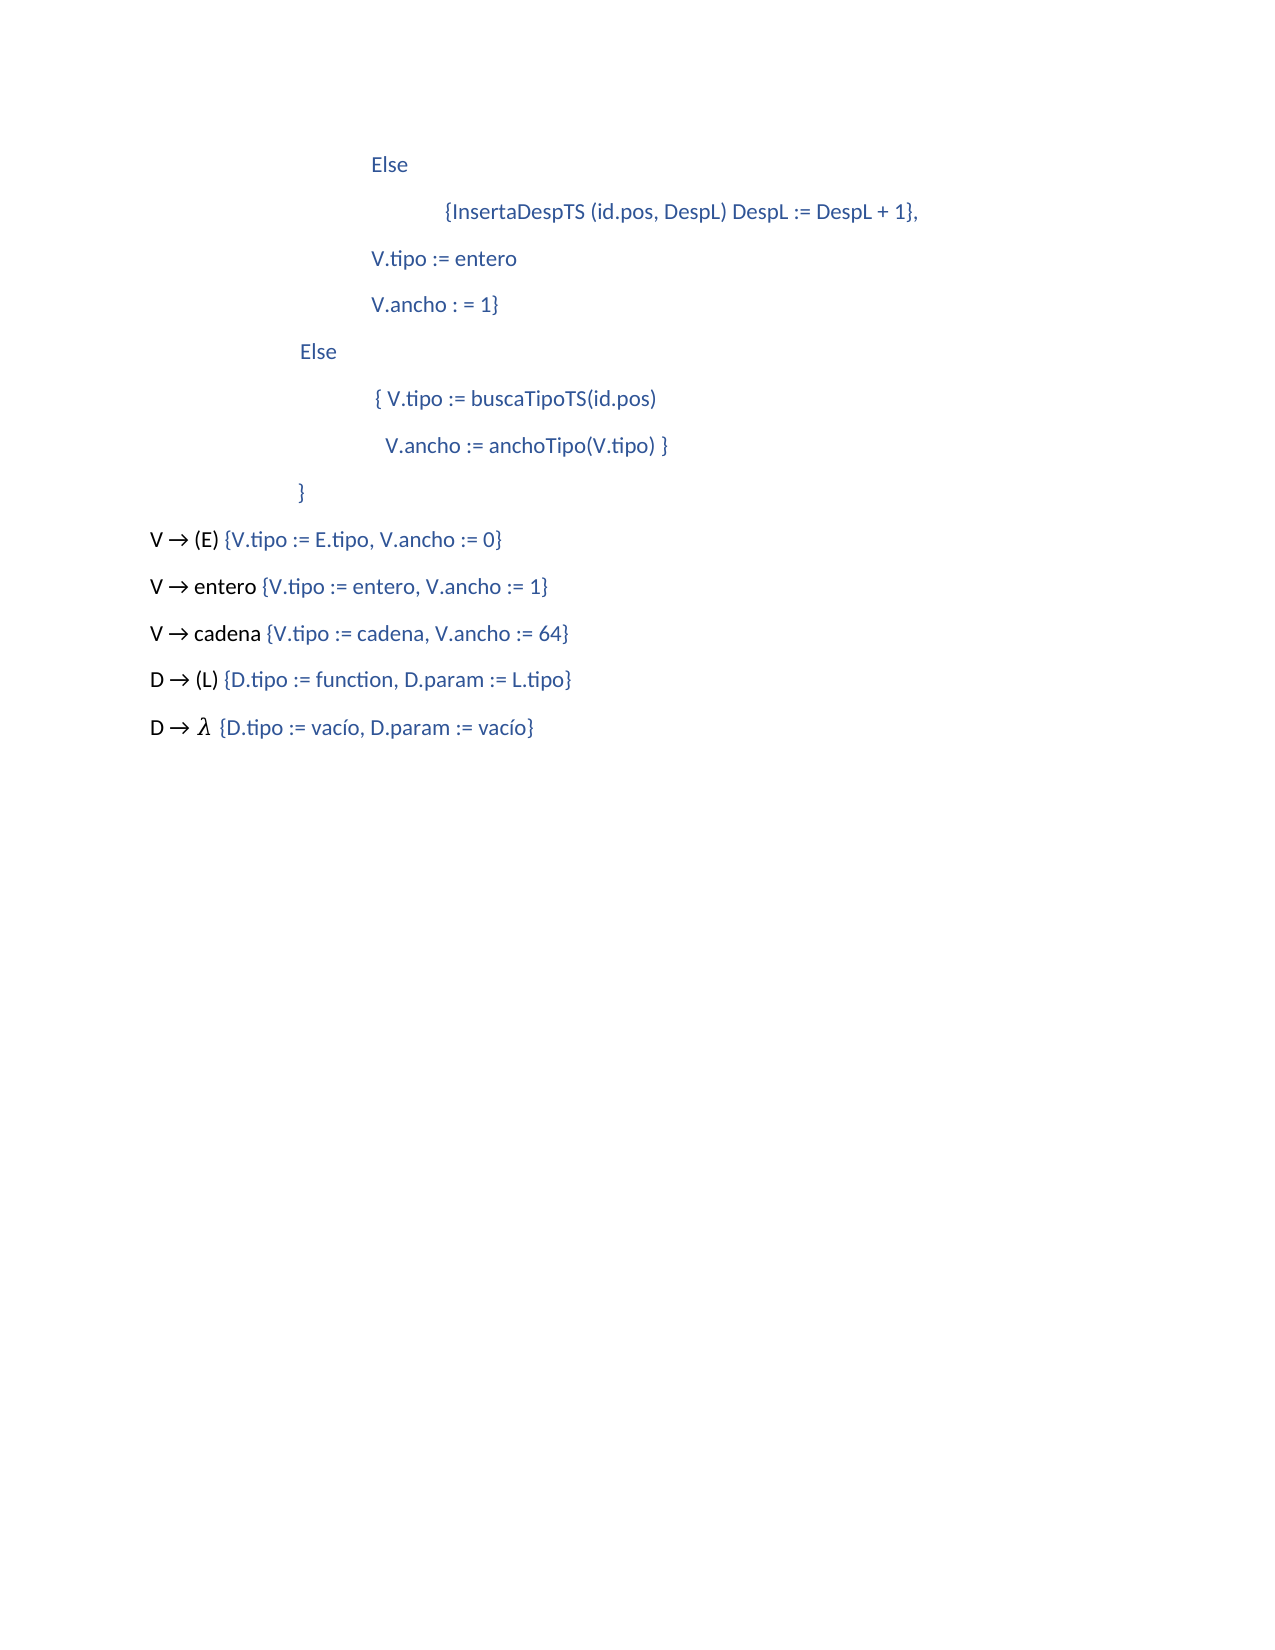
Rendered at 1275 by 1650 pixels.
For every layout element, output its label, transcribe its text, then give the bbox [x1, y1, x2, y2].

text Else [297, 150, 1125, 178]
text V.tipo := entero [297, 244, 1125, 272]
text V → cadena {V.tipo := cadena, V.ancho := 64} [150, 619, 1125, 647]
text D → (L) {D.tipo := function, D.param := L.tipo} [150, 666, 1125, 694]
text V.ancho : = 1} [297, 291, 1125, 319]
text V → (E) {V.tipo := E.tipo, V.ancho := 0} [150, 525, 1125, 553]
text } [224, 478, 1125, 506]
text {InsertaDespTS (id.pos, DespL) DespL := DespL + 1}, [371, 197, 1125, 225]
text Else [150, 337, 1125, 366]
text { V.tipo := buscaTipoTS(id.pos) [150, 384, 1125, 412]
text V.ancho := anchoTipo(V.tipo) } [150, 431, 1125, 459]
text D → 𝜆 {D.tipo := vacío, D.param := vacío} [150, 712, 1125, 741]
text V → entero {V.tipo := entero, V.ancho := 1} [150, 572, 1125, 600]
